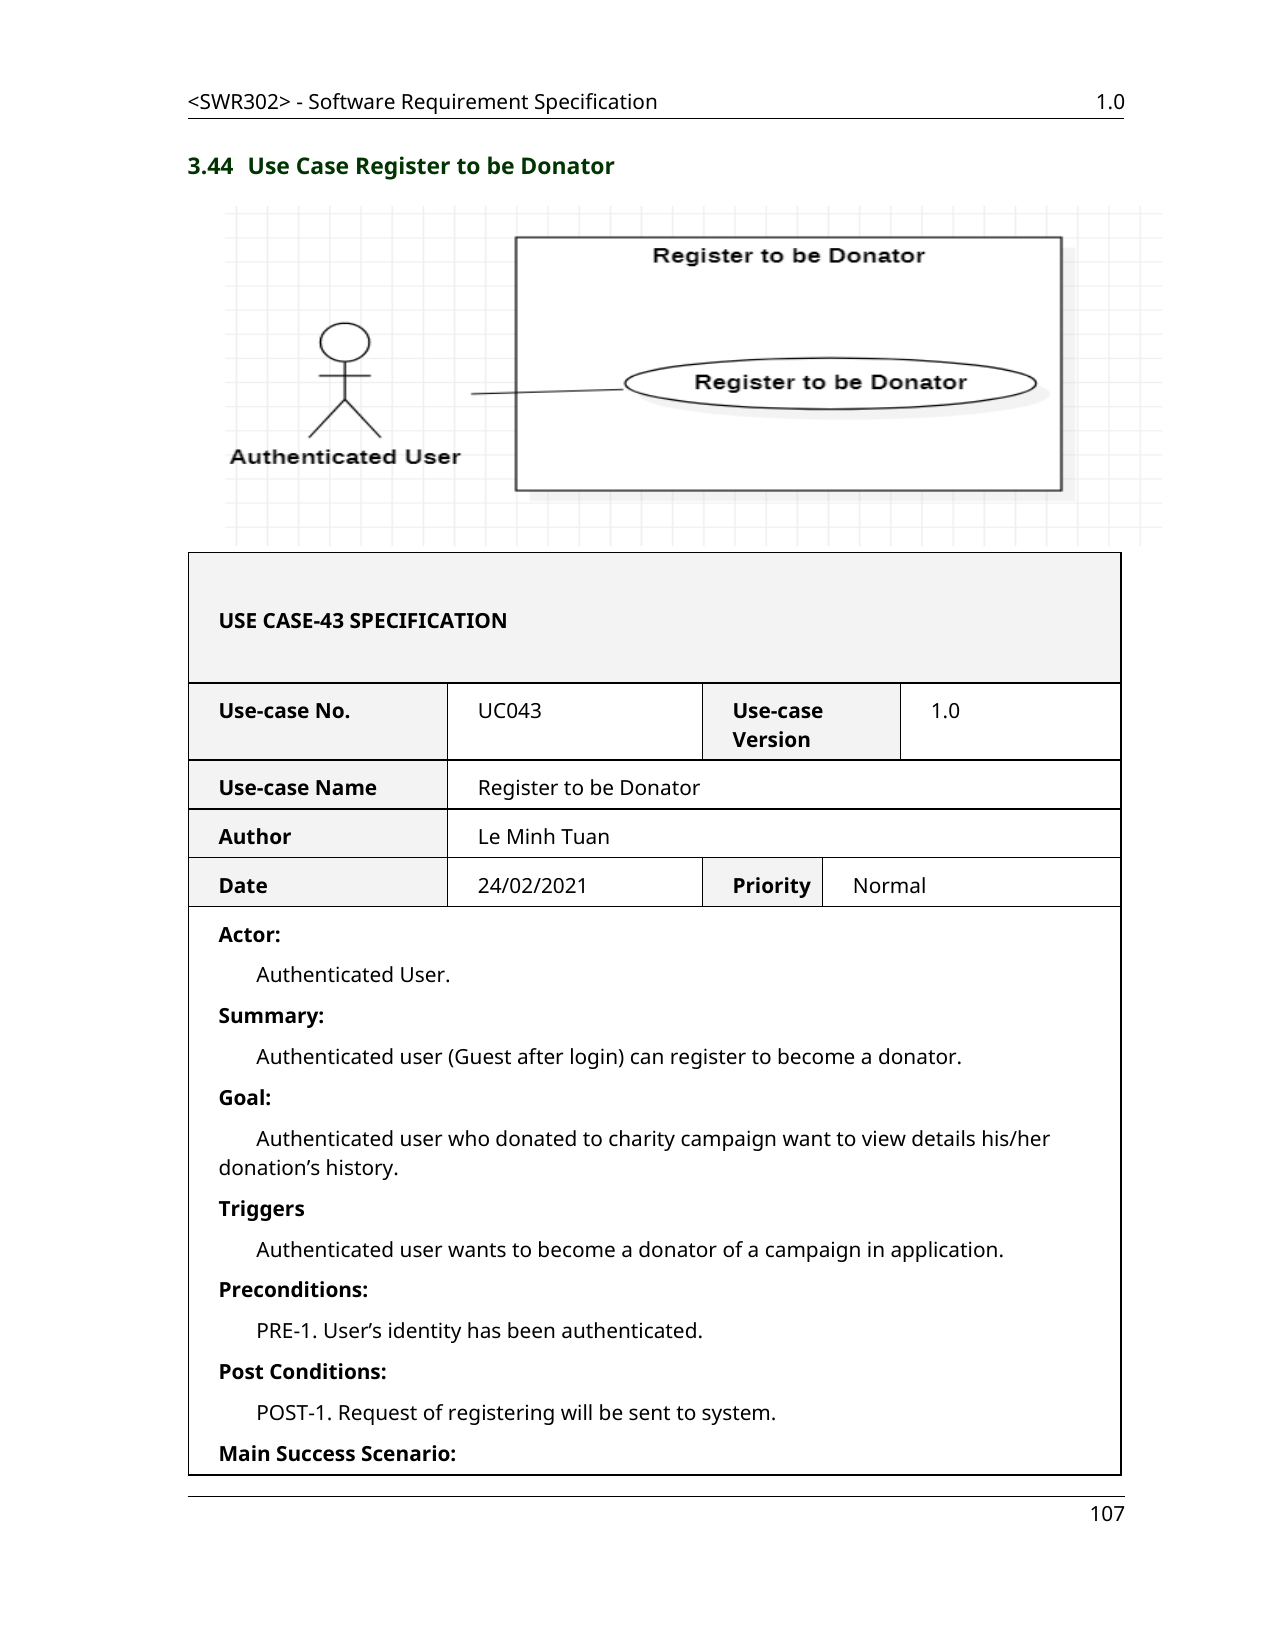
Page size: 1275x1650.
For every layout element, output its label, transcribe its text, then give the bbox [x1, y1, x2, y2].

table_cell Use-case Version [703, 684, 900, 759]
table_cell UC043 [448, 684, 702, 759]
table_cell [189, 907, 1120, 1474]
table_cell Priority [703, 858, 822, 906]
table_cell 24/02/2021 [448, 858, 702, 906]
table_cell Author [189, 810, 447, 857]
subtitle Use Case Register to be Donator [187, 150, 1125, 181]
table_cell Use-case Name [189, 761, 447, 808]
table_header USE CASE-43 SPECIFICATION [189, 553, 1120, 682]
table_cell Register to be Donator [448, 761, 1120, 808]
table_cell Use-case No. [189, 684, 447, 759]
table_cell Le Minh Tuan [448, 810, 1120, 857]
table_cell Date [189, 858, 447, 906]
table_cell Normal [823, 858, 1120, 906]
table_cell 1.0 [901, 684, 1120, 759]
